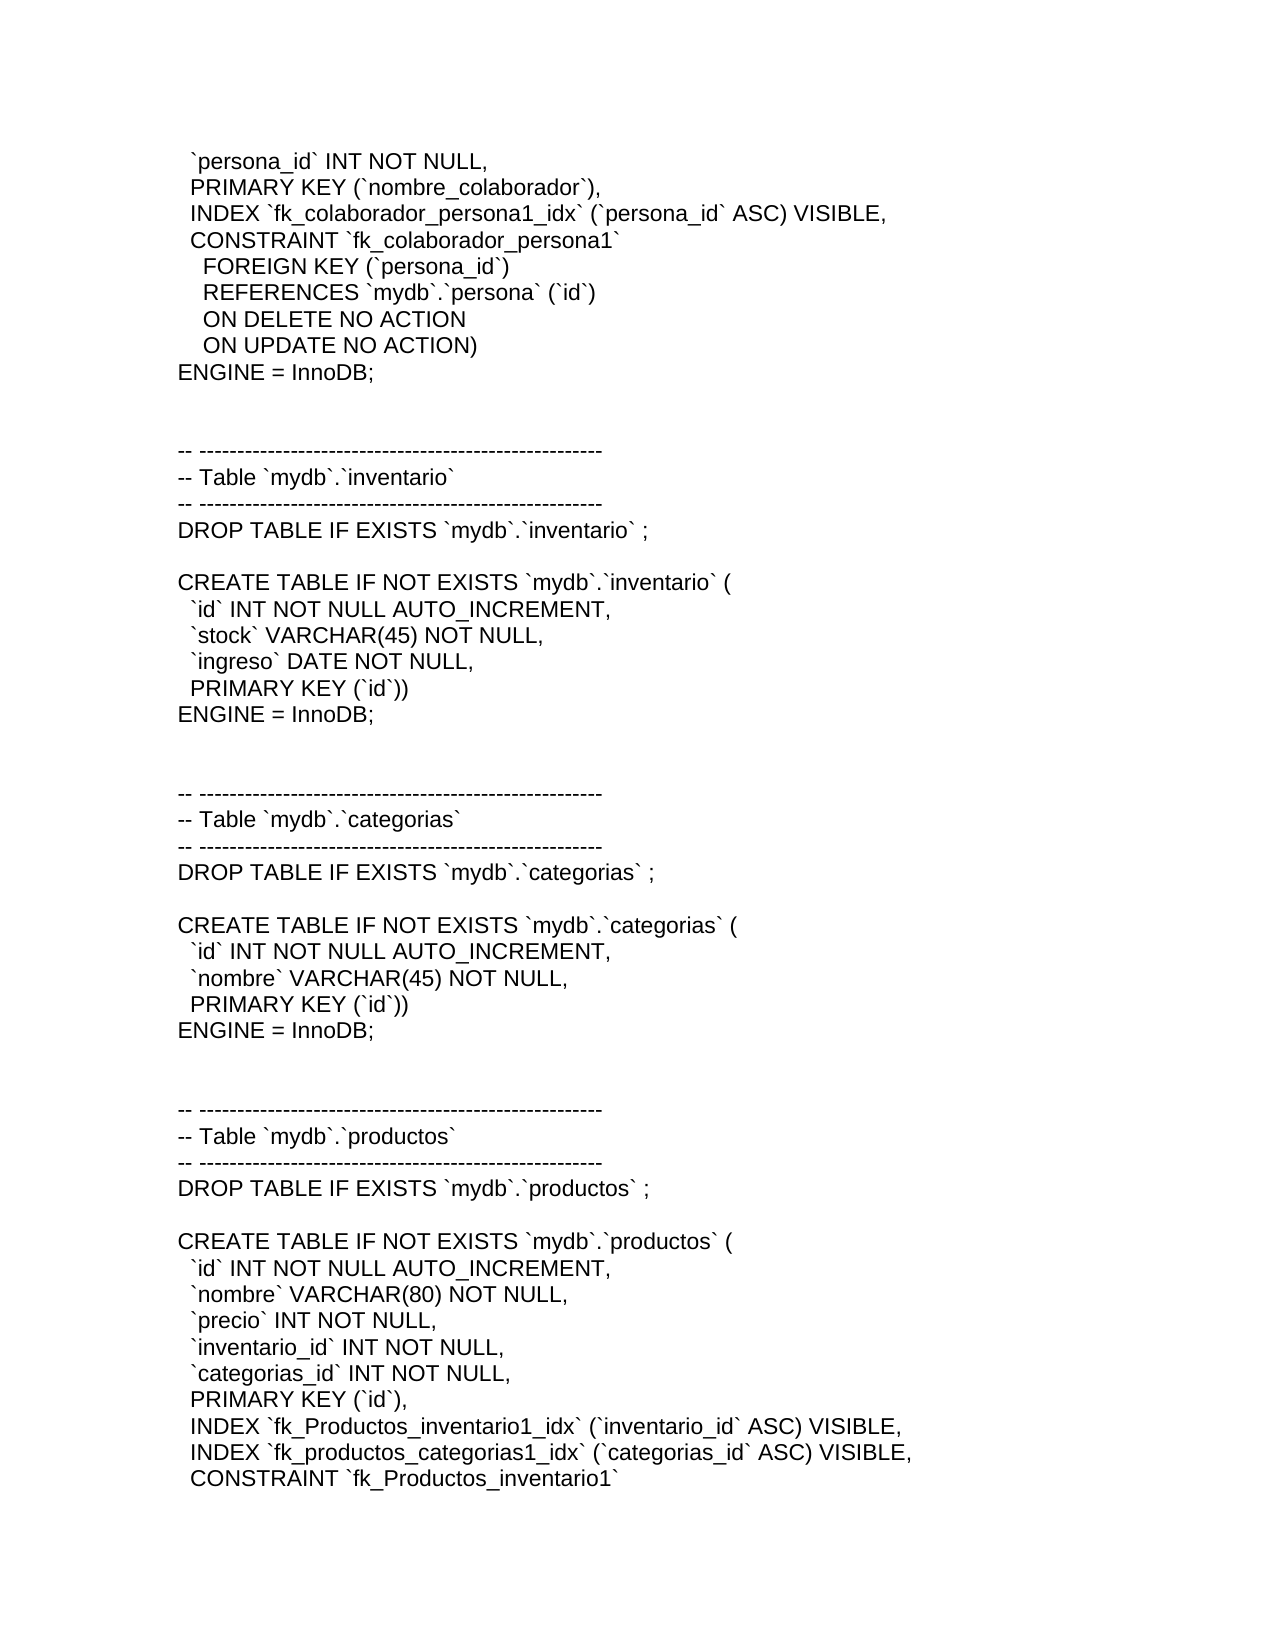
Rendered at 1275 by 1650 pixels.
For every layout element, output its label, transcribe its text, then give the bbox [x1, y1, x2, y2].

text DROP TABLE IF EXISTS `mydb`.`productos` ; [177, 1175, 1098, 1202]
text `id` INT NOT NULL AUTO_INCREMENT, [177, 938, 1098, 964]
text DROP TABLE IF EXISTS `mydb`.`categorias` ; [177, 859, 1098, 886]
text -- Table `mydb`.`inventario` [177, 464, 1098, 490]
text ENGINE = InnoDB; [177, 358, 1098, 385]
text `id` INT NOT NULL AUTO_INCREMENT, [177, 1254, 1098, 1281]
text REFERENCES `mydb`.`persona` (`id`) [177, 279, 1098, 306]
text ENGINE = InnoDB; [177, 701, 1098, 727]
text `persona_id` INT NOT NULL, [177, 148, 1098, 174]
text PRIMARY KEY (`id`), [177, 1386, 1098, 1413]
text PRIMARY KEY (`id`)) [177, 991, 1098, 1017]
text -- ----------------------------------------------------- [177, 437, 1098, 464]
text DROP TABLE IF EXISTS `mydb`.`inventario` ; [177, 517, 1098, 543]
text `inventario_id` INT NOT NULL, [177, 1333, 1098, 1360]
text INDEX `fk_Productos_inventario1_idx` (`inventario_id` ASC) VISIBLE, [177, 1413, 1098, 1439]
text -- ----------------------------------------------------- [177, 780, 1098, 806]
text -- Table `mydb`.`productos` [177, 1123, 1098, 1149]
text INDEX `fk_productos_categorias1_idx` (`categorias_id` ASC) VISIBLE, [177, 1439, 1098, 1465]
text -- ----------------------------------------------------- [177, 833, 1098, 859]
text CREATE TABLE IF NOT EXISTS `mydb`.`productos` ( [177, 1228, 1098, 1254]
text `categorias_id` INT NOT NULL, [177, 1360, 1098, 1386]
text `ingreso` DATE NOT NULL, [177, 648, 1098, 675]
text INDEX `fk_colaborador_persona1_idx` (`persona_id` ASC) VISIBLE, [177, 200, 1098, 227]
text `nombre` VARCHAR(80) NOT NULL, [177, 1281, 1098, 1307]
text -- ----------------------------------------------------- [177, 490, 1098, 517]
text -- ----------------------------------------------------- [177, 1149, 1098, 1175]
text FOREIGN KEY (`persona_id`) [177, 253, 1098, 279]
text PRIMARY KEY (`id`)) [177, 675, 1098, 701]
text CREATE TABLE IF NOT EXISTS `mydb`.`inventario` ( [177, 569, 1098, 596]
text ON DELETE NO ACTION [177, 306, 1098, 332]
text CREATE TABLE IF NOT EXISTS `mydb`.`categorias` ( [177, 912, 1098, 938]
text `nombre` VARCHAR(45) NOT NULL, [177, 964, 1098, 991]
text CONSTRAINT `fk_colaborador_persona1` [177, 227, 1098, 253]
text `id` INT NOT NULL AUTO_INCREMENT, [177, 596, 1098, 622]
text `stock` VARCHAR(45) NOT NULL, [177, 622, 1098, 648]
text ENGINE = InnoDB; [177, 1017, 1098, 1044]
text ON UPDATE NO ACTION) [177, 332, 1098, 358]
text `precio` INT NOT NULL, [177, 1307, 1098, 1333]
text -- ----------------------------------------------------- [177, 1096, 1098, 1123]
text CONSTRAINT `fk_Productos_inventario1` [177, 1465, 1098, 1492]
text PRIMARY KEY (`nombre_colaborador`), [177, 174, 1098, 200]
text -- Table `mydb`.`categorias` [177, 806, 1098, 833]
